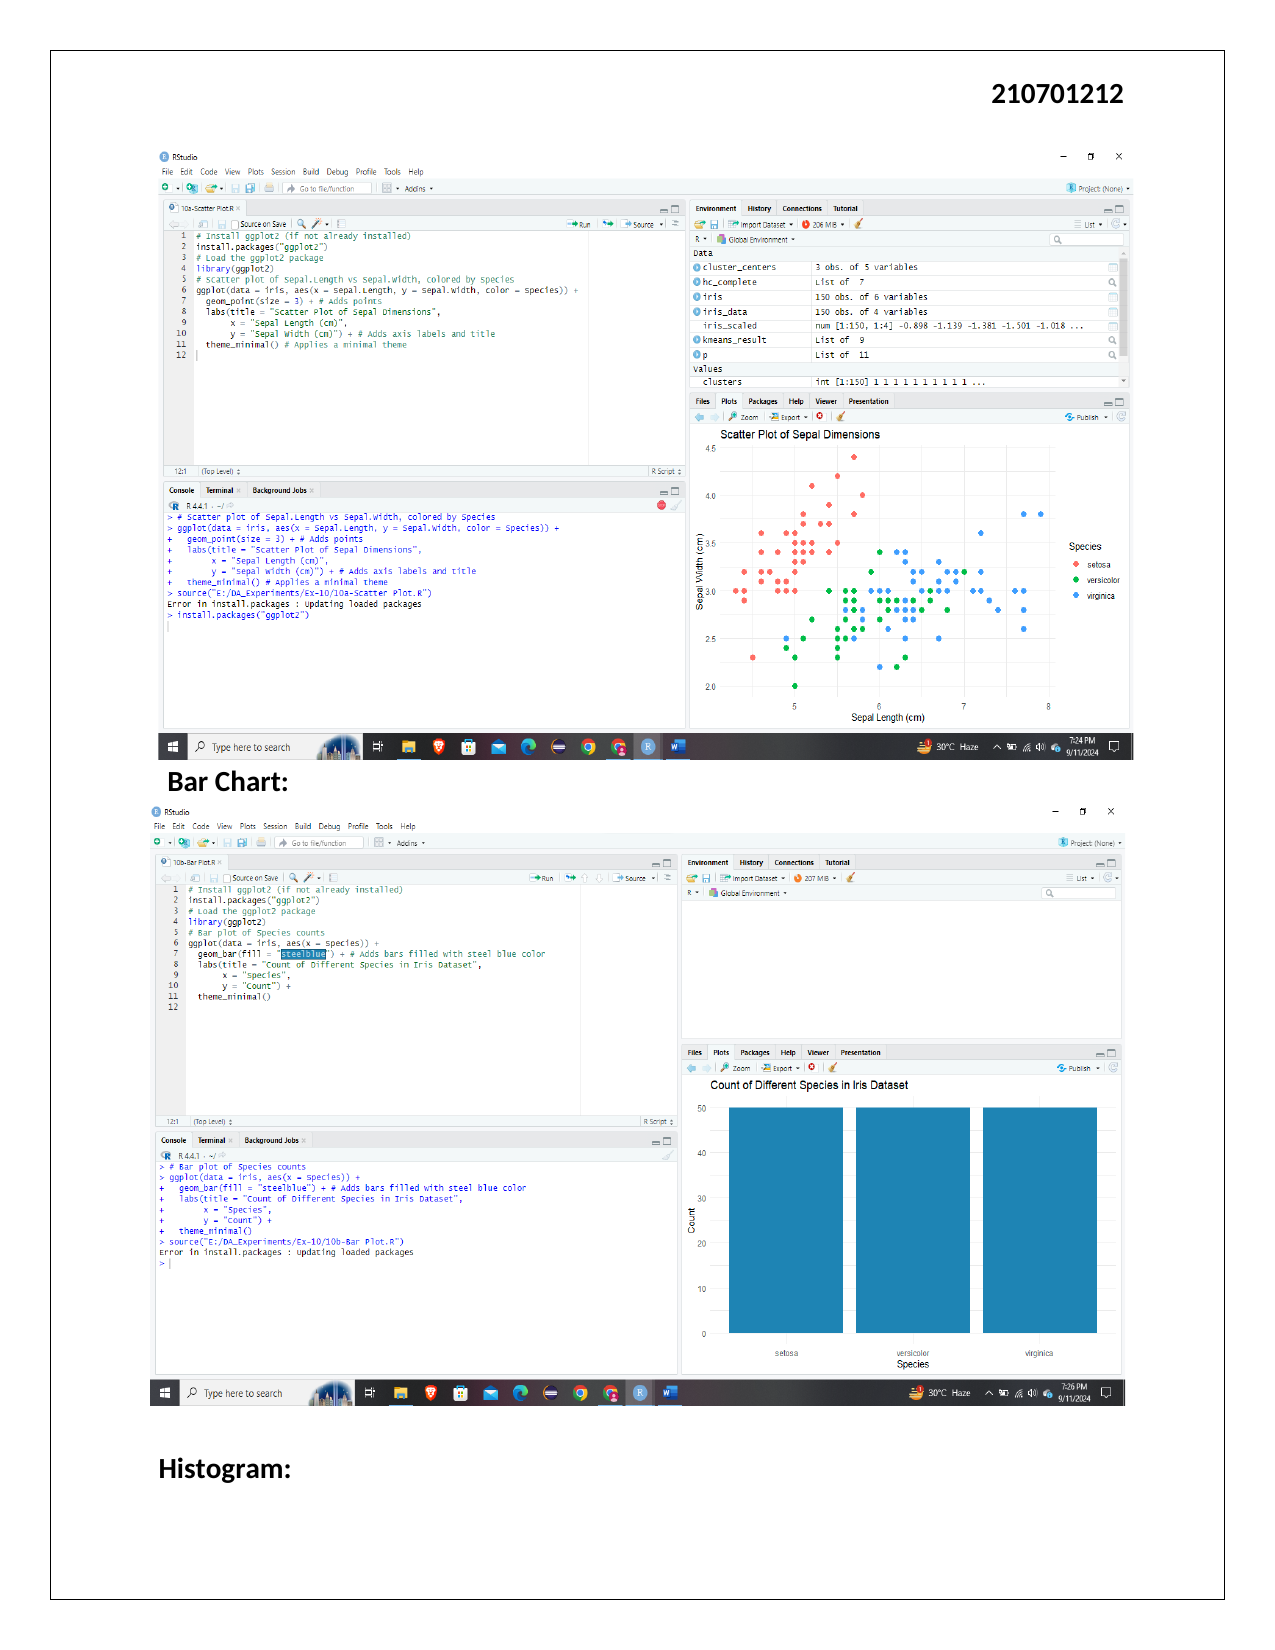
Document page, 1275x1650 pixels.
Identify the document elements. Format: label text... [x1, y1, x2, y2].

text Histogram: [150, 1451, 1125, 1486]
picture [150, 804, 1125, 1406]
text Bar Chart: [160, 763, 1125, 799]
picture [158, 150, 1134, 760]
